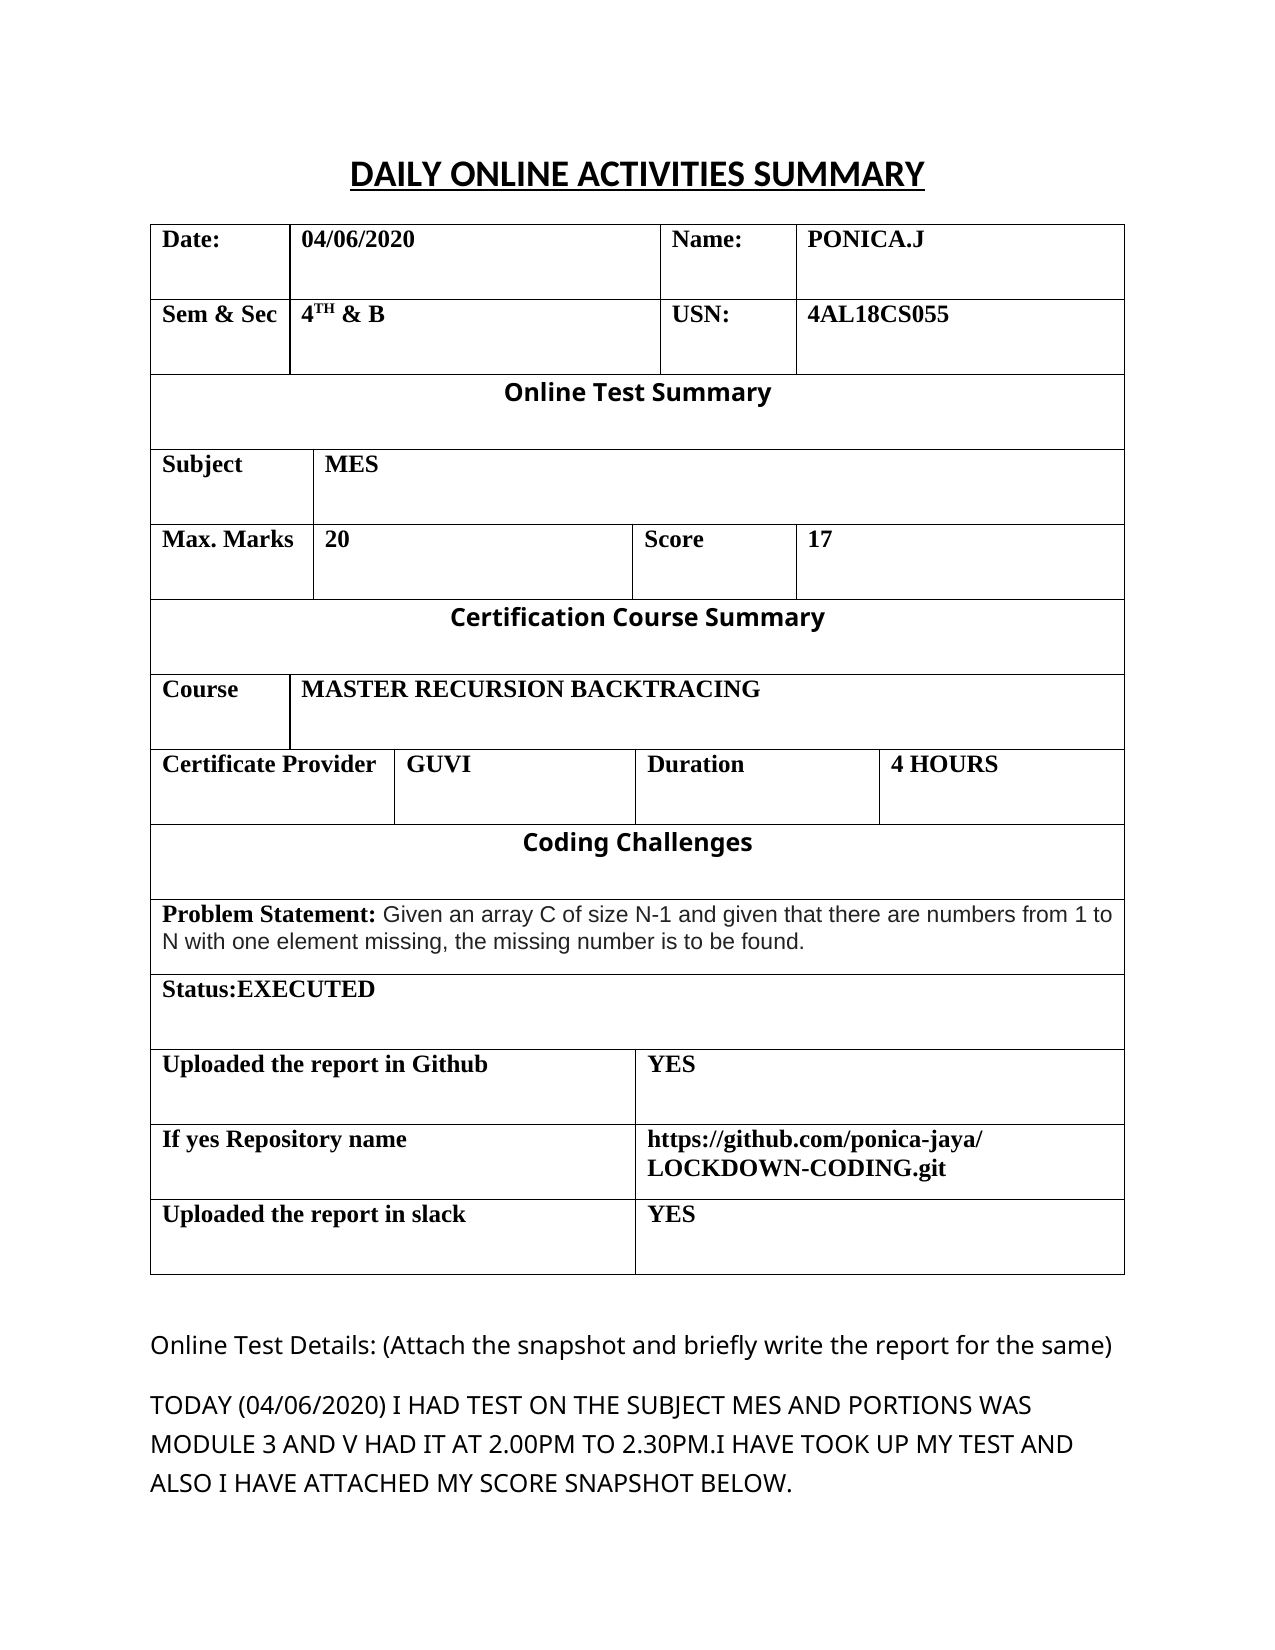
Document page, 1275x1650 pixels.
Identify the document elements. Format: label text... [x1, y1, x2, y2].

table_header 04/06/2020 [291, 225, 660, 298]
text Online Test Details: (Attach the snapshot and briefly write the report for the same) [150, 1328, 1125, 1362]
text TODAY (04/06/2020) I HAD TEST ON THE SUBJECT MES AND PORTIONS WAS MODULE 3 AND V HAD IT AT 2.00PM TO 2.30PM.I HAVE TOOK UP MY TEST AND ALSO I HAVE ATTACHED MY SCORE SNAPSHOT BELOW. [150, 1388, 1125, 1500]
table_cell Problem Statement: Given an array C of size N-1 and given that there are numbers from 1 to N with one element missing, the missing number is to be found. [151, 900, 1124, 973]
table_cell Duration [636, 750, 879, 823]
table_cell 4 HOURS [880, 750, 1124, 823]
table_cell Coding Challenges [151, 825, 1124, 898]
table_header PONICA.J [797, 225, 1124, 298]
table_cell Uploaded the report in slack [151, 1200, 635, 1273]
table_cell MASTER RECURSION BACKTRACING [291, 675, 1124, 748]
table_header Date: [151, 225, 289, 298]
table_cell 4TH & B [291, 300, 660, 373]
table_cell Subject [151, 450, 313, 523]
table_cell https://github.com/ponica-jaya/LOCKDOWN-CODING.git [636, 1125, 1124, 1198]
table_cell Uploaded the report in Github [151, 1050, 635, 1123]
table_cell Max. Marks [151, 525, 313, 598]
text DAILY ONLINE ACTIVITIES SUMMARY [150, 150, 1125, 196]
table_cell YES [636, 1050, 1124, 1123]
table_cell Online Test Summary [151, 375, 1124, 448]
table_cell YES [636, 1200, 1124, 1273]
table_cell USN: [661, 300, 796, 373]
table_cell 17 [797, 525, 1124, 598]
table_cell Certificate Provider [151, 750, 394, 823]
table_cell Course [151, 675, 289, 748]
table_cell 4AL18CS055 [797, 300, 1124, 373]
table_cell Certification Course Summary [151, 600, 1124, 673]
table_cell Score [633, 525, 796, 598]
table_header Name: [661, 225, 796, 298]
table_cell 20 [314, 525, 632, 598]
table_cell If yes Repository name [151, 1125, 635, 1198]
table_cell Status:EXECUTED [151, 975, 1124, 1048]
table_cell Sem & Sec [151, 300, 289, 373]
table_cell GUVI [395, 750, 635, 823]
table_cell MES [314, 450, 1124, 523]
